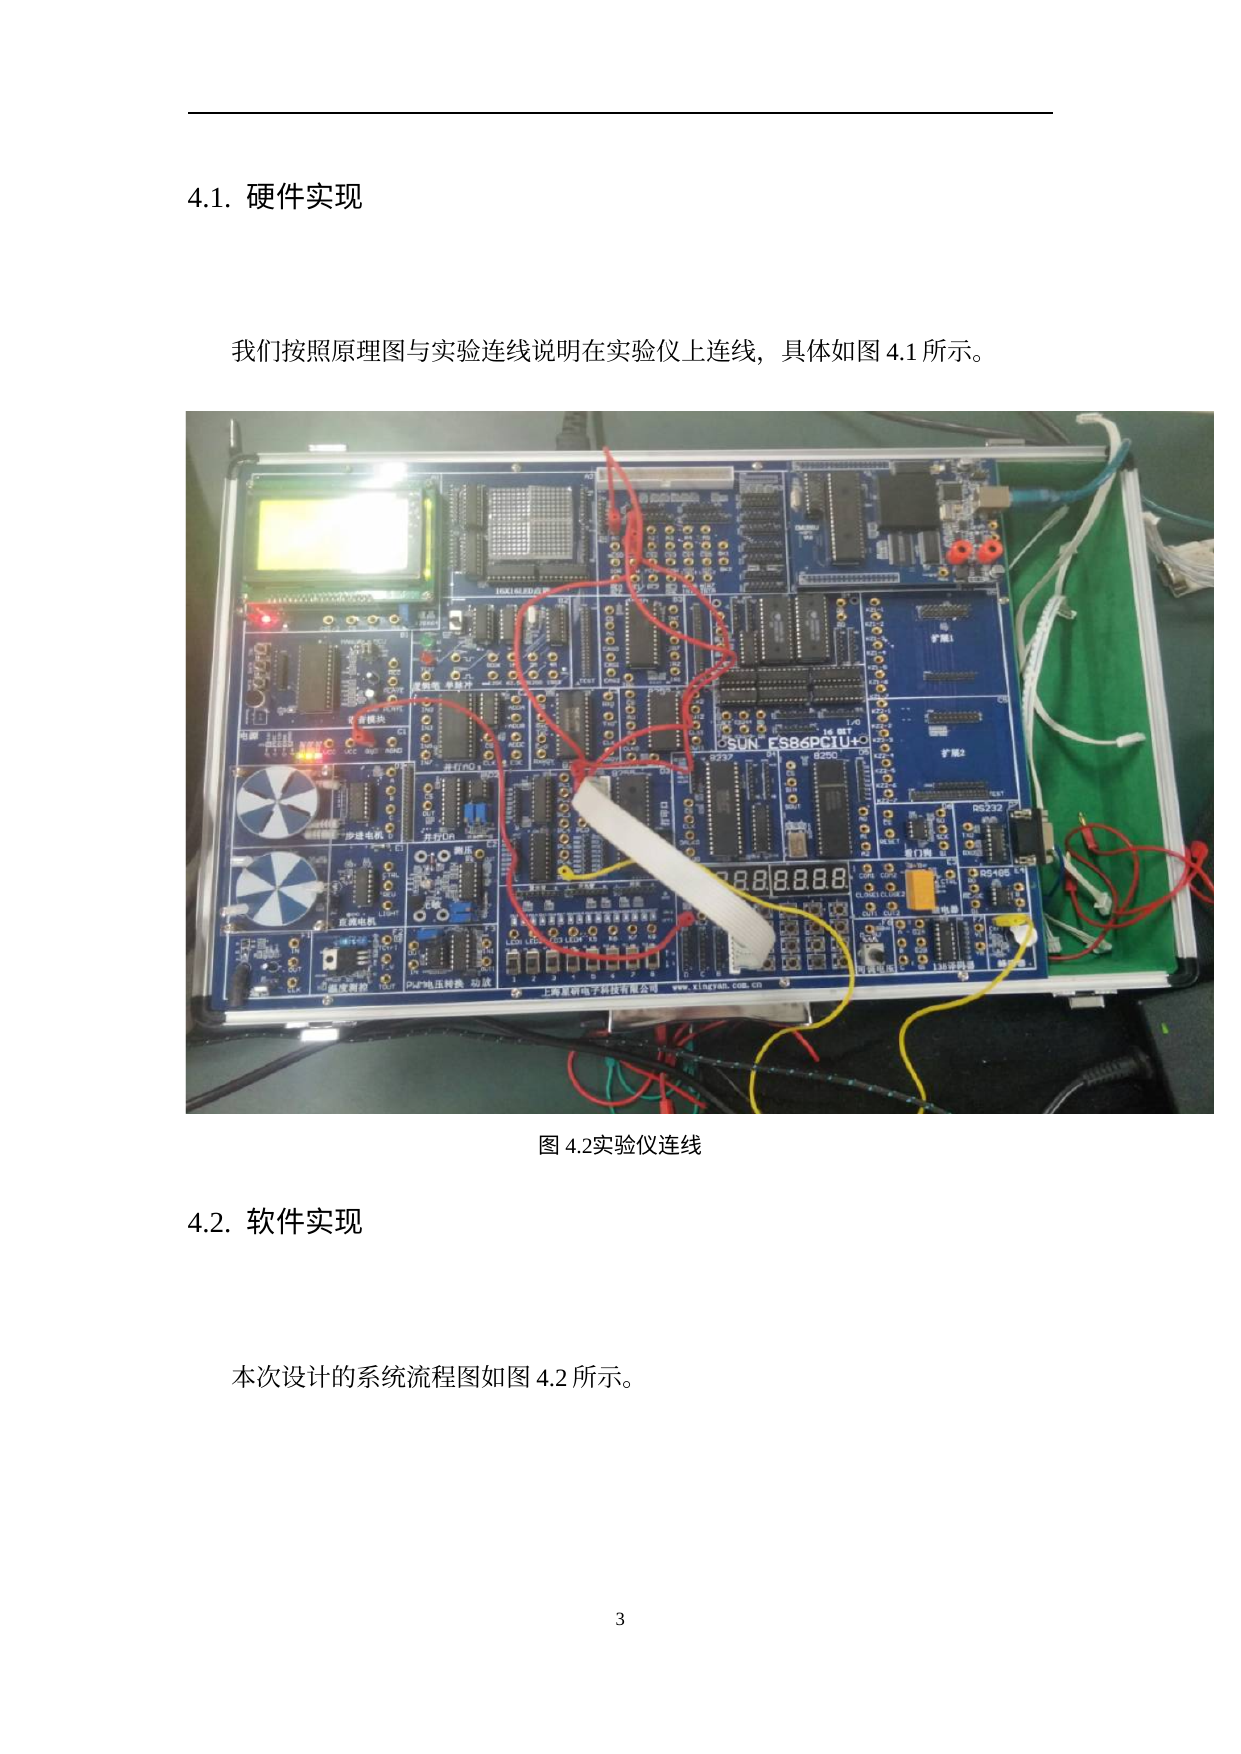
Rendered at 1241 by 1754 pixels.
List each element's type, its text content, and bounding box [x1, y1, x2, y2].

text 我们按照原理图与实验连线说明在实验仪上连线，具体如图4.1所示。 [187, 317, 1053, 382]
picture [187, 411, 1214, 1114]
subtitle 硬件实现 [187, 162, 1053, 227]
subtitle 软件实现 [187, 1187, 1053, 1252]
text 本次设计的系统流程图如图4.2所示。 [187, 1343, 1053, 1408]
